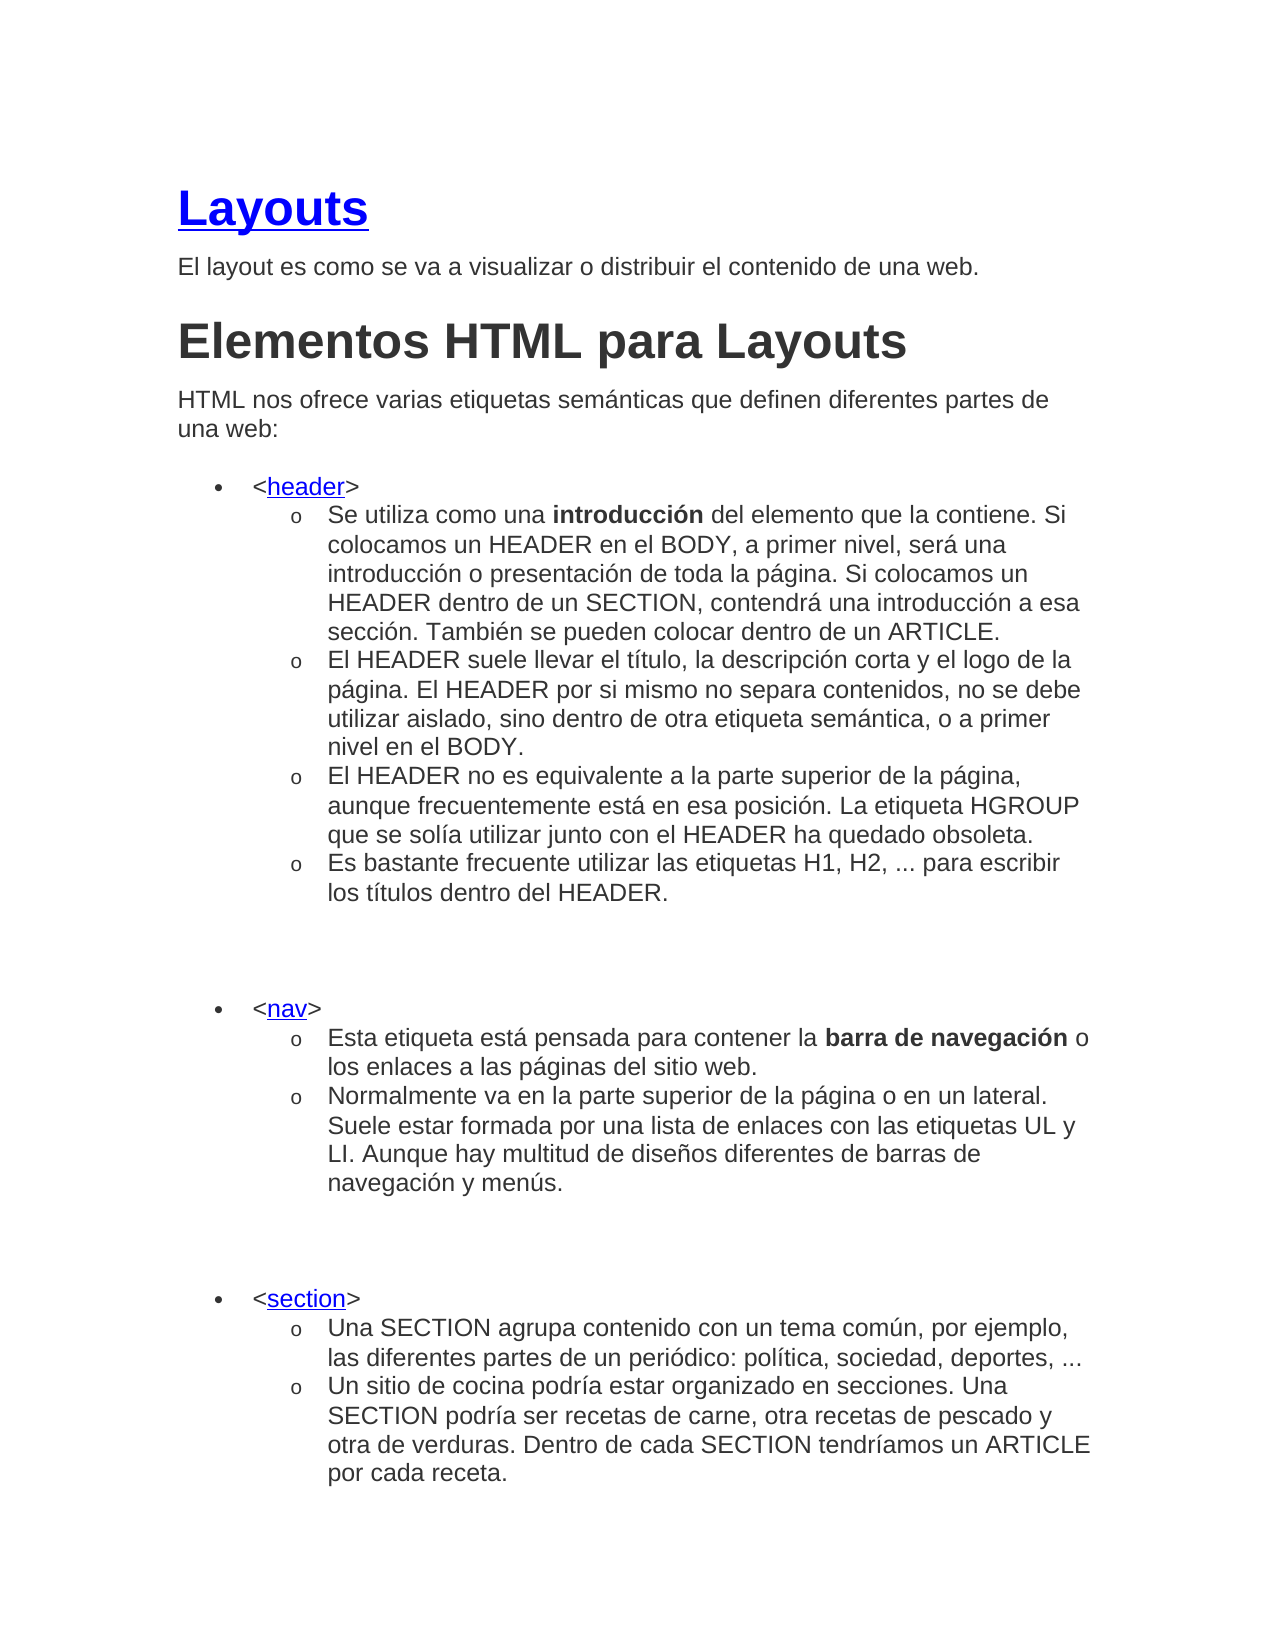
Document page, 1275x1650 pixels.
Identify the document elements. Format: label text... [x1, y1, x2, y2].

list Se utiliza como una introducción del elemento que la contiene. Si colocamos un HEADER en el BODY, a primer nivel, será una introducción o presentación de toda la página. Si colocamos un HEADER dentro de un SECTION, contendrá una introducción a esa sección. También se pueden colocar dentro de un ARTICLE. [290, 501, 1098, 645]
text HTML nos ofrece varias etiquetas semánticas que definen diferentes partes de una web: [177, 385, 1098, 443]
list Es bastante frecuente utilizar las etiquetas H1, H2, ... para escribir los títulos dentro del HEADER. [290, 848, 1098, 907]
list El HEADER no es equivalente a la parte superior de la página, aunque frecuentemente está en esa posición. La etiqueta HGROUP que se solía utilizar junto con el HEADER ha quedado obsoleta. [290, 761, 1098, 848]
list <section> [215, 1284, 1098, 1313]
list Una SECTION agrupa contenido con un tema común, por ejemplo, las diferentes partes de un periódico: política, sociedad, deportes, ... [290, 1313, 1098, 1371]
subtitle Layouts [177, 179, 1098, 236]
list Un sitio de cocina podría estar organizado en secciones. Una SECTION podría ser recetas de carne, otra recetas de pescado y otra de verduras. Dentro de cada SECTION tendríamos un ARTICLE por cada receta. [290, 1371, 1098, 1487]
list El HEADER suele llevar el título, la descripción corta y el logo de la página. El HEADER por si mismo no separa contenidos, no se debe utilizar aislado, sino dentro de otra etiqueta semántica, o a primer nivel en el BODY. [290, 645, 1098, 761]
list <nav> [215, 994, 1098, 1023]
text El layout es como se va a visualizar o distribuir el contenido de una web. [177, 252, 1098, 281]
list <header> [215, 472, 1098, 501]
list Esta etiqueta está pensada para contener la barra de navegación o los enlaces a las páginas del sitio web. [290, 1023, 1098, 1081]
list Normalmente va en la parte superior de la página o en un lateral. Suele estar formada por una lista de enlaces con las etiquetas UL y LI. Aunque hay multitud de diseños diferentes de barras de navegación y menús. [290, 1081, 1098, 1197]
text Elementos HTML para Layouts [177, 312, 1098, 369]
